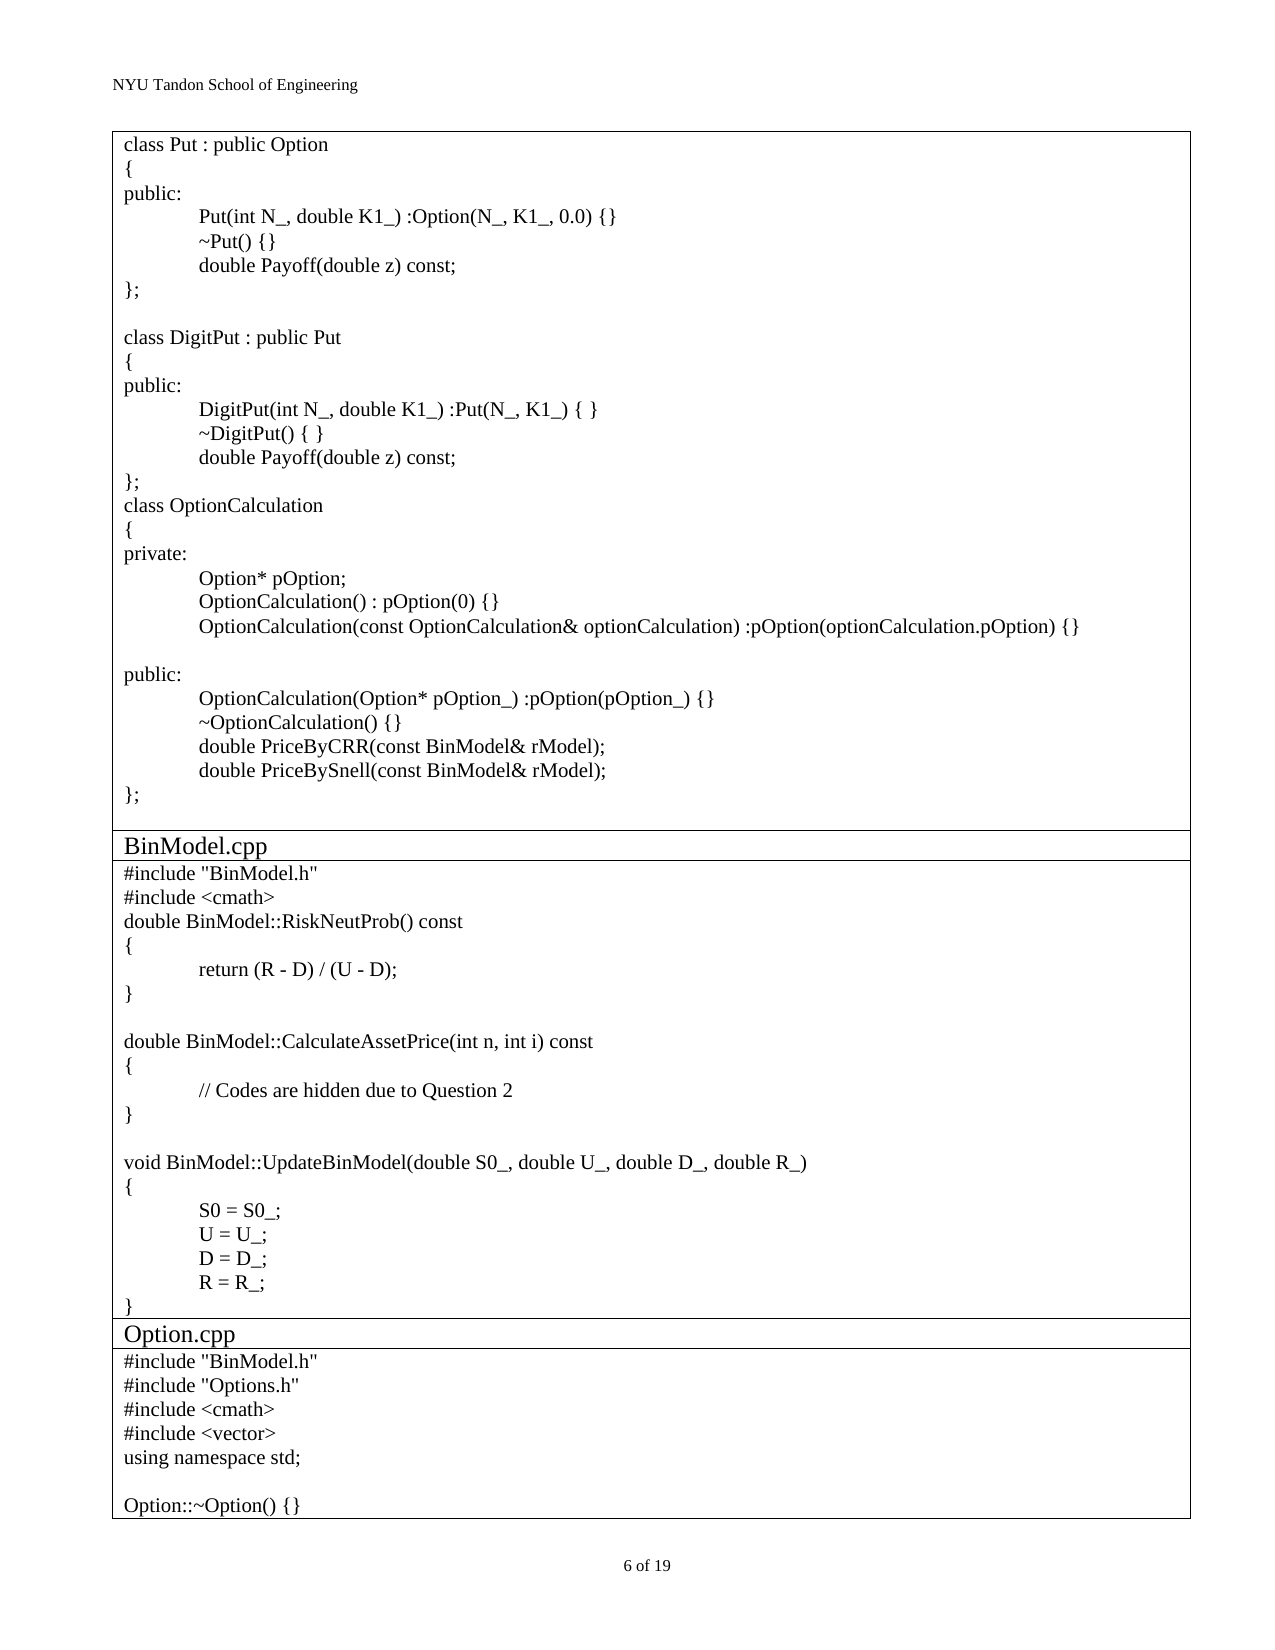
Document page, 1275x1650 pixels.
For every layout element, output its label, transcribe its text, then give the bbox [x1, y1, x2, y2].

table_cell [113, 1349, 1190, 1517]
table_cell Option.cpp [113, 1319, 1190, 1348]
table_cell #include "BinModel.h" #include <cmath> double BinModel::RiskNeutProb() const { return (R - D) / (U - D); } double BinModel::CalculateAssetPrice(int n, int i) const { // Codes are hidden due to Question 2 } void BinModel::UpdateBinModel(double S0_, double U_, double D_, double R_) { S0 = S0_; U = U_; D = D_; R = R_; } [113, 861, 1190, 1318]
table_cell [113, 132, 1190, 830]
table_cell BinModel.cpp [113, 831, 1190, 860]
